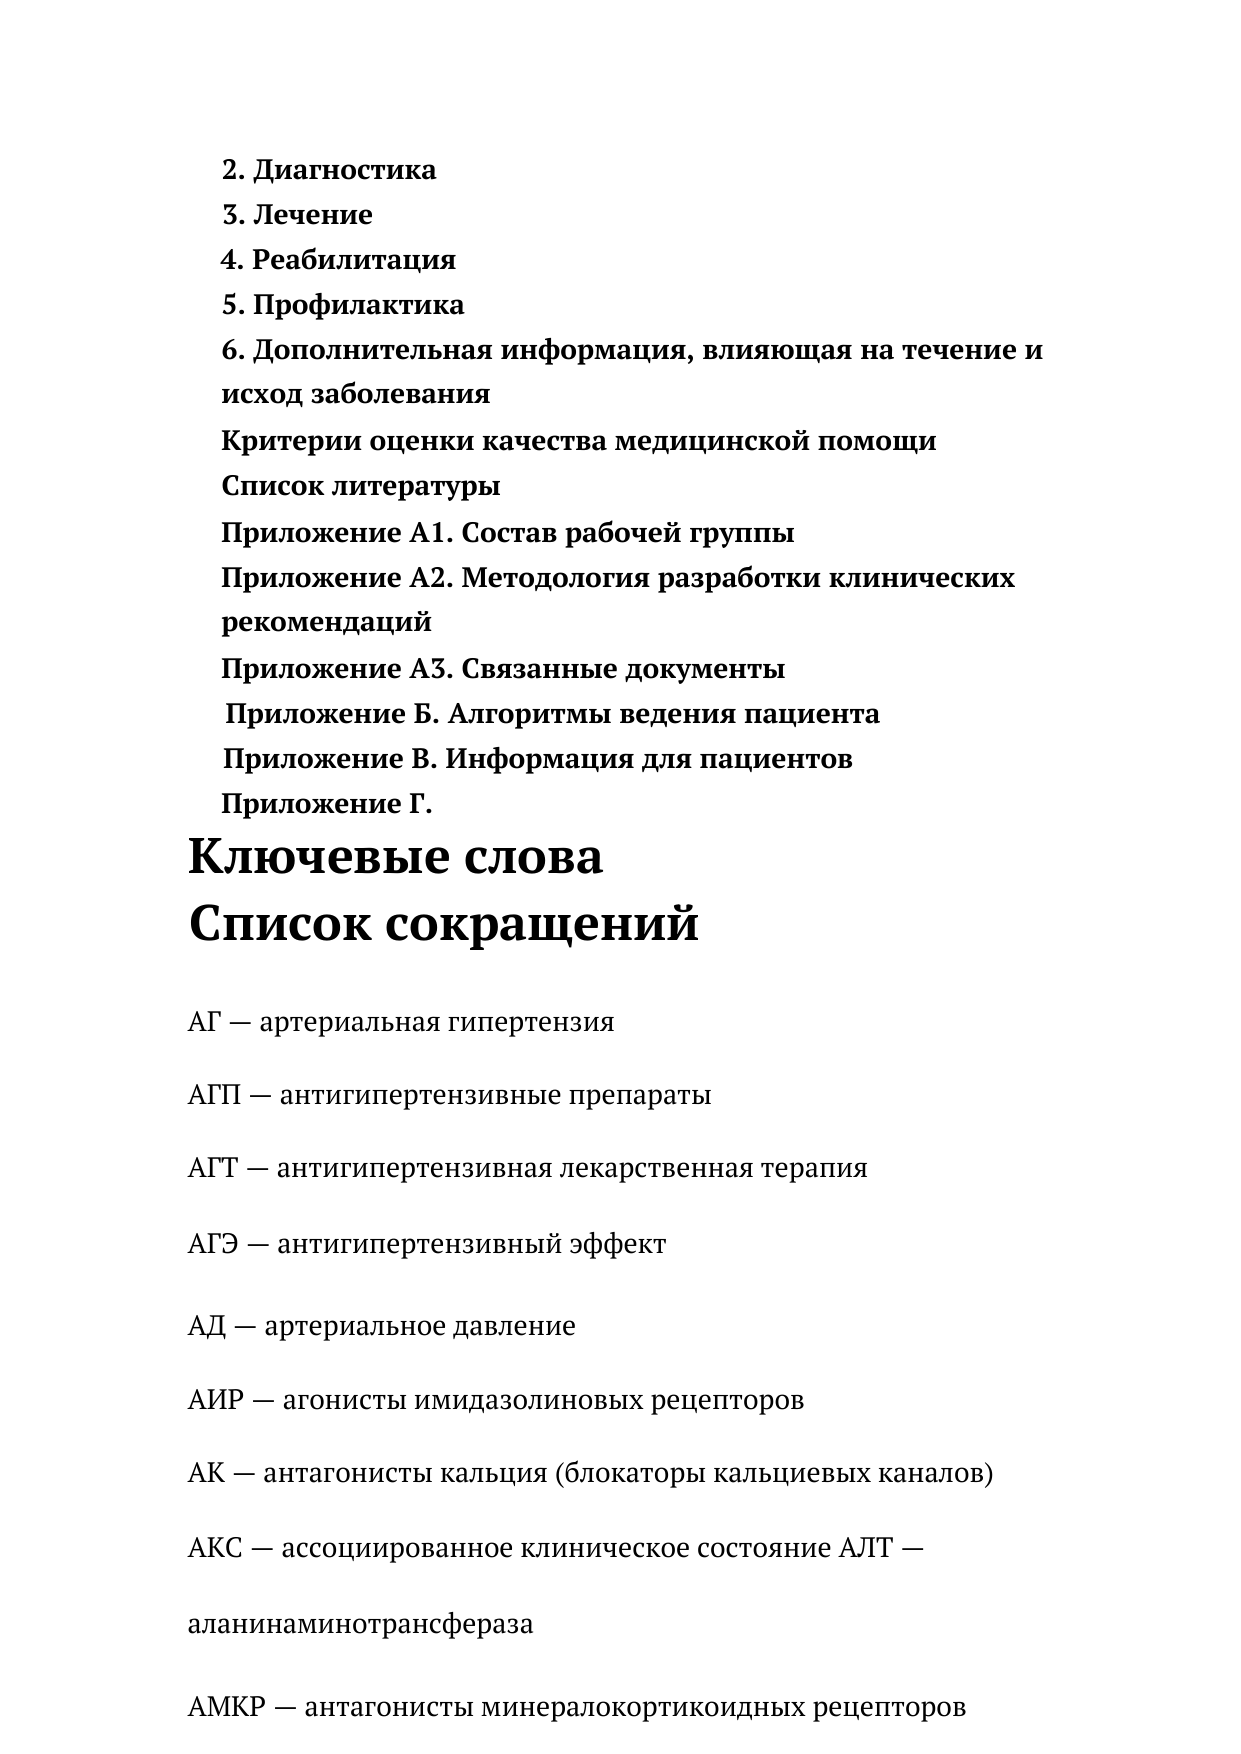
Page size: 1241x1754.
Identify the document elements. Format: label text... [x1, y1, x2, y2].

text АГ — артериальная гипертензия [187, 1002, 1077, 1039]
text Приложение А3. Связанные документы [221, 649, 1077, 687]
text Критерии оценки качества медицинской помощи Список литературы [221, 421, 942, 503]
text Список сокращений [189, 888, 1077, 954]
text АГТ — антигипертензивная лекарственная терапия АГЭ — антигипертензивный эффект [187, 1148, 874, 1261]
text 5. Профилактика [221, 285, 1077, 322]
text АД — артериальное давление [187, 1307, 1077, 1344]
text АК — антагонисты кальция (блокаторы кальциевых каналов) АКС — ассоциированное клиническое состояние АЛТ — аланинаминотрансфераза [187, 1453, 998, 1642]
text Приложение А2. Методология разработки клинических рекомендаций [221, 558, 1072, 640]
text Приложение Б. Алгоритмы ведения пациента [0, 694, 881, 732]
text 2. Диагностика [222, 150, 1077, 187]
text Ключевые слова [188, 822, 1077, 888]
text 6. Дополнительная информация, влияющая на течение и исход заболевания [221, 330, 1074, 412]
text Приложение Г. [221, 784, 1077, 822]
text Приложение А1. Состав рабочей группы [221, 513, 1077, 550]
text АИР — агонисты имидазолиновых рецепторов [187, 1380, 1077, 1417]
text 4. Реабилитация [220, 240, 1077, 277]
text Приложение В. Информация для пациентов [0, 739, 1077, 777]
text 3. Лечение [222, 195, 1077, 232]
text АГП — антигипертензивные препараты [187, 1075, 1077, 1113]
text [187, 1687, 972, 1724]
